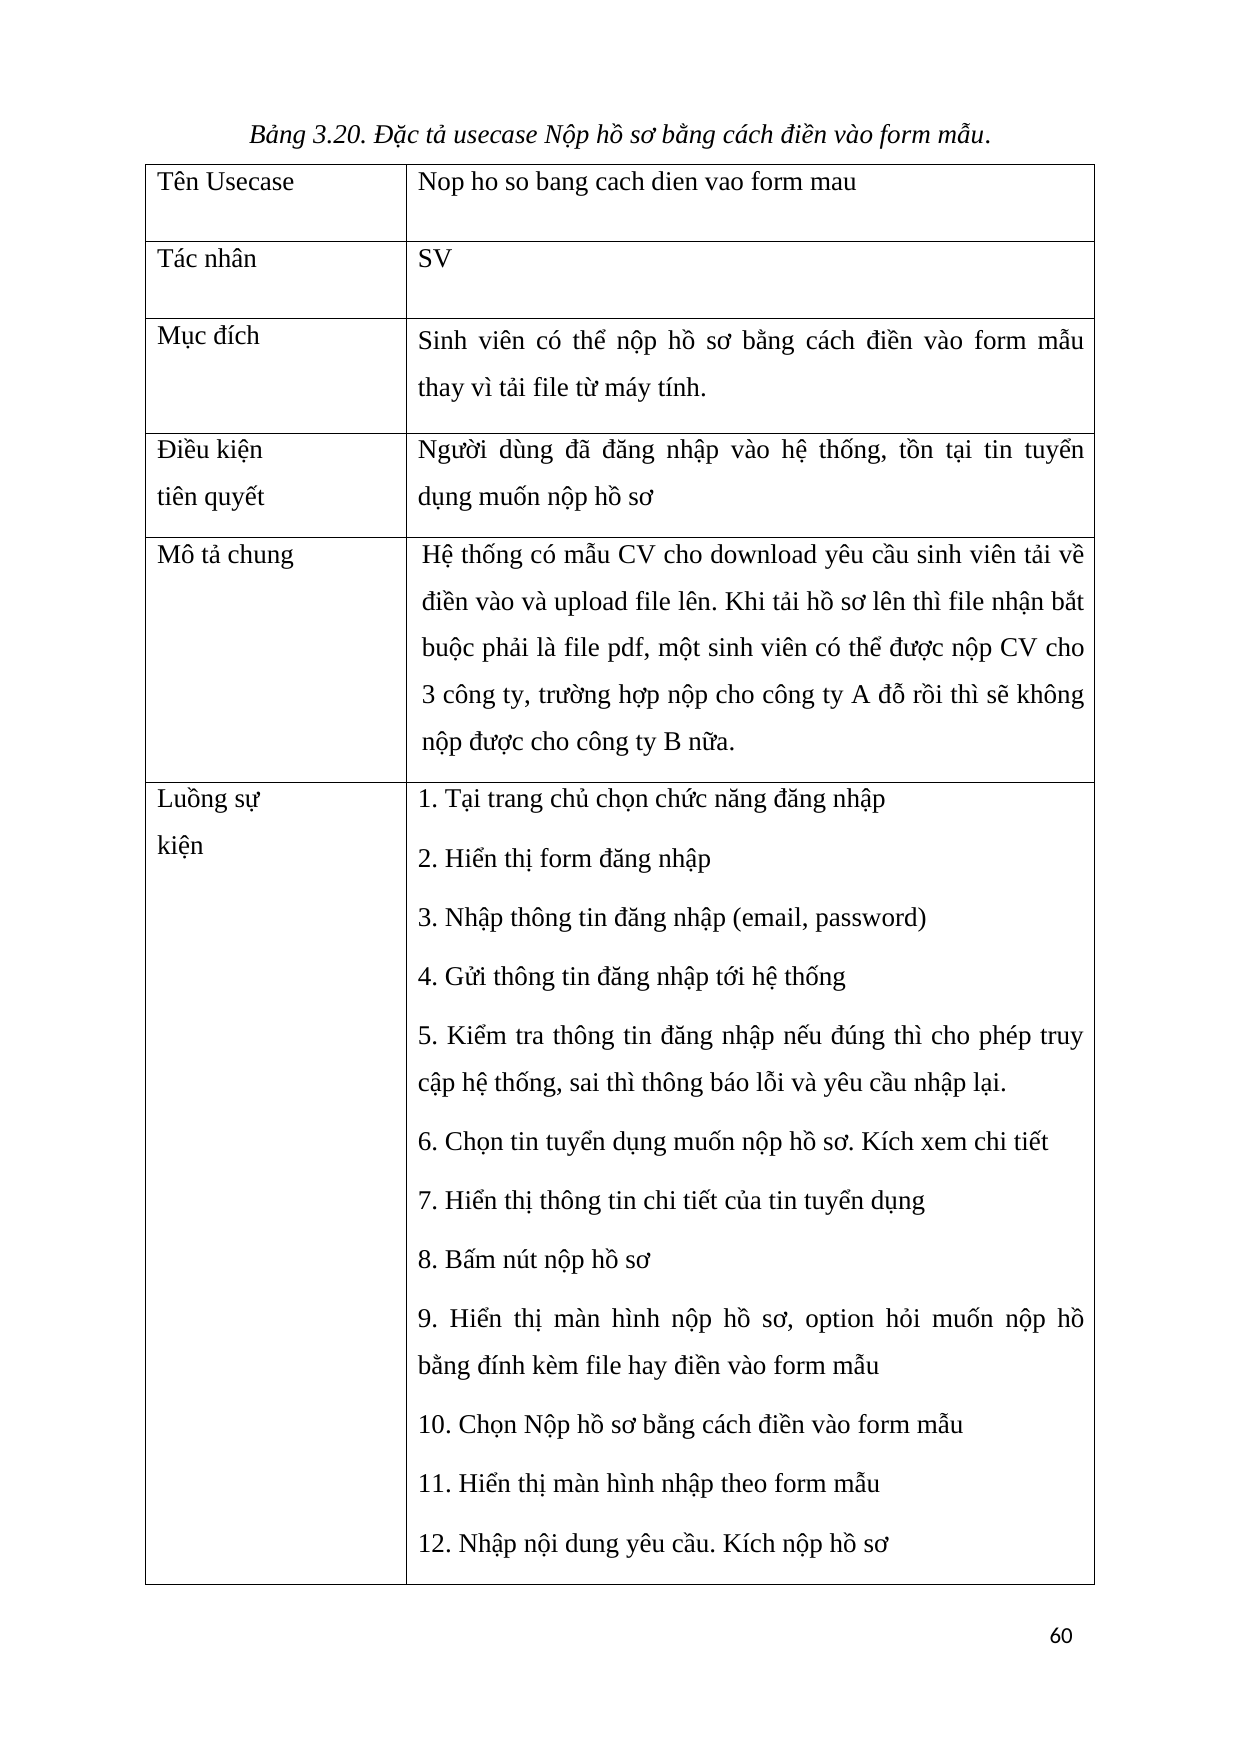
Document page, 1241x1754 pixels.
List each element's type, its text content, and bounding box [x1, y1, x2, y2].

table_cell Điều kiện tiên quyết [146, 434, 406, 537]
table_cell Sinh viên có thể nộp hồ sơ bằng cách điền vào form mẫu thay vì tải file từ máy tính. [407, 319, 1094, 433]
table_cell SV [407, 242, 1094, 318]
table_header Nop ho so bang cach dien vao form mau [407, 165, 1094, 241]
table_cell Luồng sự kiện [146, 783, 406, 1583]
table_cell Hệ thống có mẫu CV cho download yêu cầu sinh viên tải về điền vào và upload file lên. Khi tải hồ sơ lên thì file nhận bắt buộc phải là file pdf, một sinh viên có thể được nộp CV cho 3 công ty, trường hợp nộp cho công ty A đỗ rồi thì sẽ không nộp được cho công ty B nữa. [407, 538, 1094, 782]
table_cell Mục đích [146, 319, 406, 433]
table_cell Tác nhân [146, 242, 406, 318]
table_cell Người dùng đã đăng nhập vào hệ thống, tồn tại tin tuyển dụng muốn nộp hồ sơ [407, 434, 1094, 537]
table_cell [407, 783, 1094, 1583]
table_header Tên Usecase [146, 165, 406, 241]
table_cell Mô tả chung [146, 538, 406, 782]
